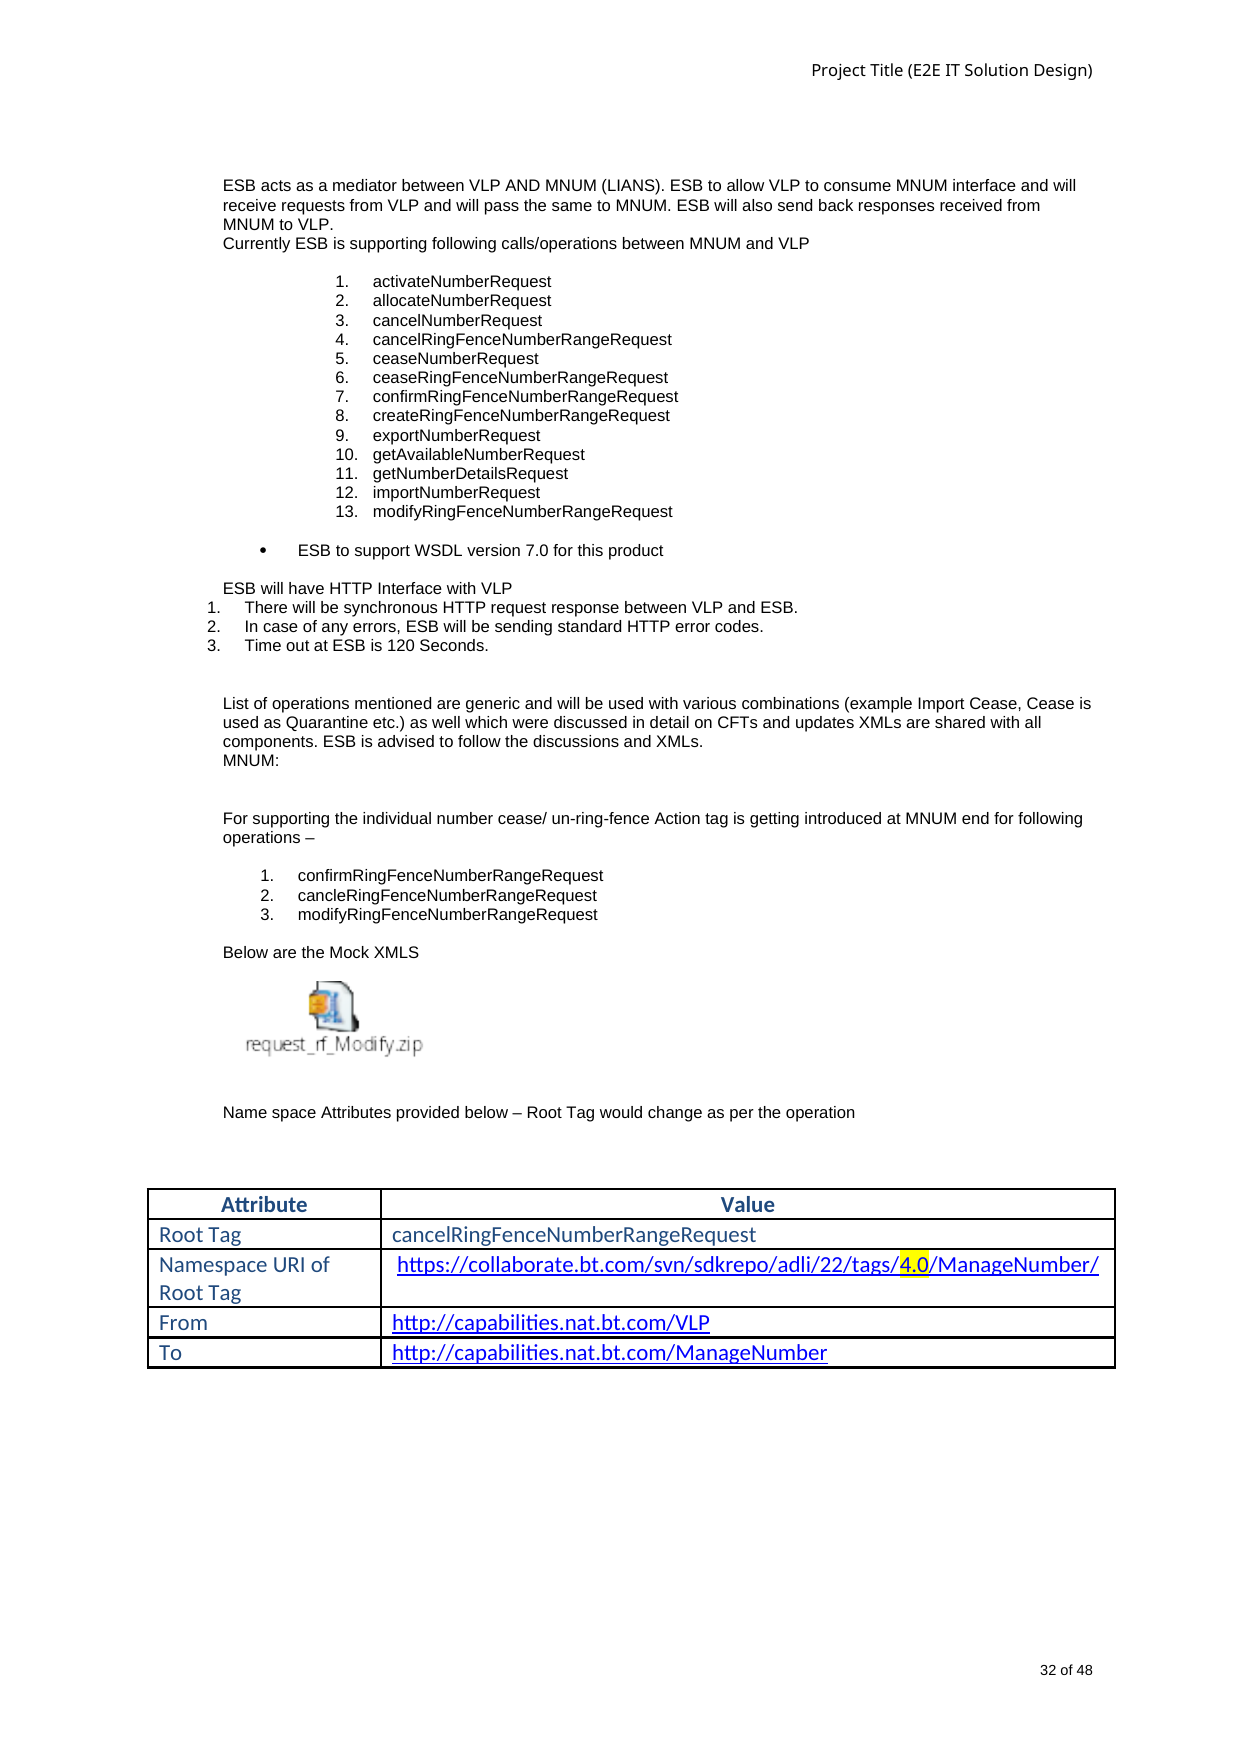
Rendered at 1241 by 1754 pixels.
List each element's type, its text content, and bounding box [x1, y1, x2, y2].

table_cell http://capabilities.nat.bt.com/VLP [382, 1308, 1114, 1336]
list In case of any errors, ESB will be sending standard HTTP error codes. [207, 617, 1092, 636]
list modifyRingFenceNumberRangeRequest [260, 904, 1092, 924]
list cancelNumberRequest [335, 310, 1092, 329]
table_header Value [382, 1190, 1114, 1218]
list Time out at ESB is 120 Seconds. [207, 636, 1092, 655]
list For supporting the individual number cease/ un-ring-fence Action tag is getting introduced at MNUM end for following operations – [223, 809, 1092, 847]
list MNUM: [223, 751, 1092, 770]
table_cell https://collaborate.bt.com/svn/sdkrepo/adli/22/tags/4.0/ManageNumber/ [382, 1250, 1114, 1306]
list getAvailableNumberRequest [335, 444, 1092, 464]
list confirmRingFenceNumberRangeRequest [260, 866, 1092, 885]
table_cell cancelRingFenceNumberRangeRequest [382, 1220, 1114, 1248]
list confirmRingFenceNumberRangeRequest [335, 387, 1092, 406]
table_cell Root Tag [149, 1220, 380, 1248]
list importNumberRequest [335, 483, 1092, 502]
text Currently ESB is supporting following calls/operations between MNUM and VLP [223, 234, 1092, 253]
list ESB acts as a mediator between VLP AND MNUM (LIANS). ESB to allow VLP to consume MNUM interface and will receive requests from VLP and will pass the same to MNUM. ESB will also send back responses received from MNUM to VLP. [223, 176, 1092, 234]
text ESB will have HTTP Interface with VLP [223, 579, 1092, 598]
list getNumberDetailsRequest [335, 464, 1092, 483]
list There will be synchronous HTTP request response between VLP and ESB. [207, 598, 1092, 617]
list List of operations mentioned are generic and will be used with various combinations (example Import Cease, Cease is used as Quarantine etc.) as well which were discussed in detail on CFTs and updates XMLs are shared with all components. ESB is advised to follow the discussions and XMLs. [223, 694, 1092, 751]
list cancelRingFenceNumberRangeRequest [335, 329, 1092, 349]
table_header Attribute [149, 1190, 380, 1218]
list activateNumberRequest [335, 272, 1092, 291]
table_cell To [149, 1339, 380, 1366]
list ceaseNumberRequest [335, 349, 1092, 368]
list cancleRingFenceNumberRangeRequest [260, 885, 1092, 904]
list ESB to support WSDL version 7.0 for this product [260, 540, 1092, 559]
list createRingFenceNumberRangeRequest [335, 406, 1092, 425]
list Name space Attributes provided below – Root Tag would change as per the operation [223, 1102, 1092, 1122]
list Below are the Mock XMLS [223, 943, 1092, 962]
list ceaseRingFenceNumberRangeRequest [335, 368, 1092, 387]
table_cell Namespace URI of Root Tag [149, 1250, 380, 1306]
list modifyRingFenceNumberRangeRequest [335, 502, 1092, 521]
list allocateNumberRequest [335, 291, 1092, 310]
table_cell From [149, 1308, 380, 1336]
list exportNumberRequest [335, 425, 1092, 444]
table_cell http://capabilities.nat.bt.com/ManageNumber [382, 1339, 1114, 1366]
